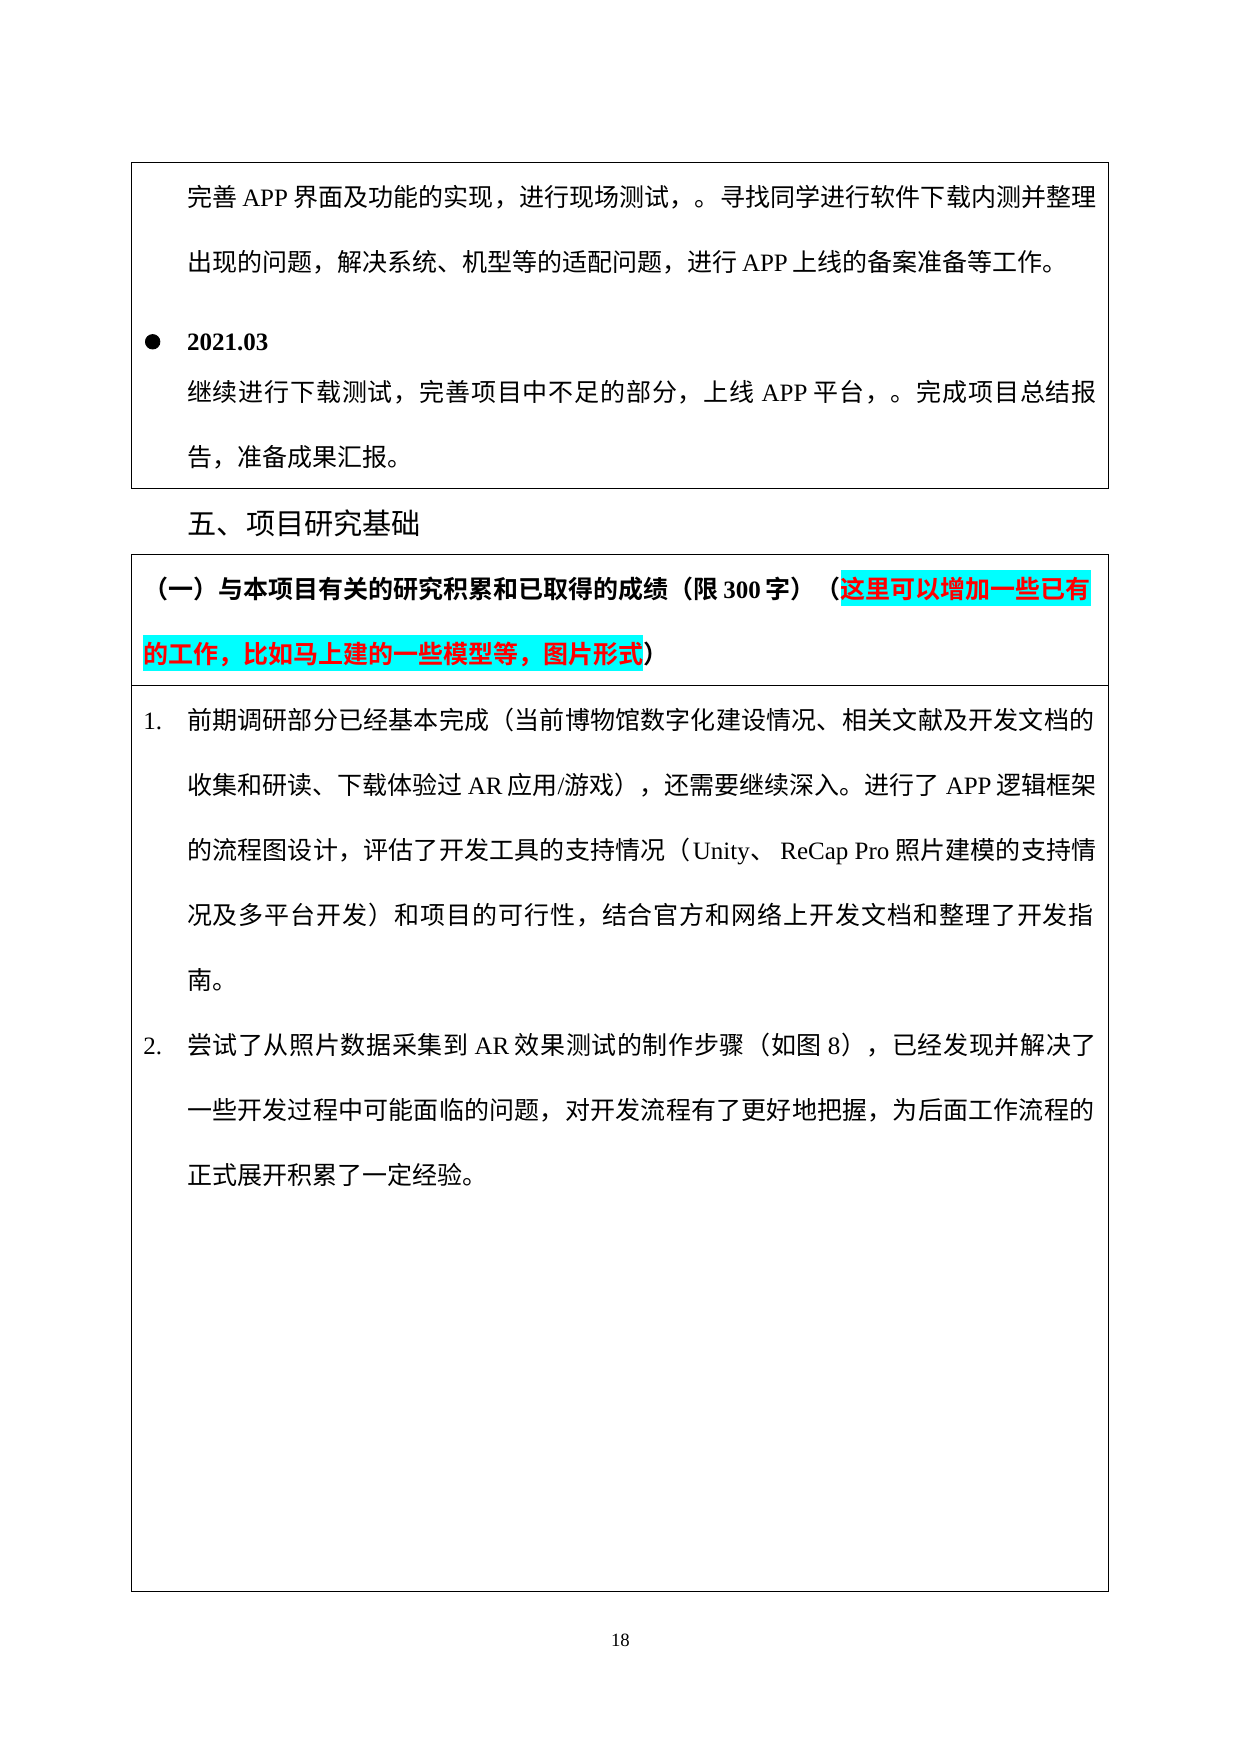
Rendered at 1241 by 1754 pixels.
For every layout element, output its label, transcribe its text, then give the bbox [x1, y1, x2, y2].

table_header （一）与本项目有关的研究积累和已取得的成绩（限300字） [132, 555, 1108, 685]
text 五、项目研究基础 [187, 489, 1053, 554]
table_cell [132, 163, 1108, 488]
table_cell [132, 686, 1108, 1591]
